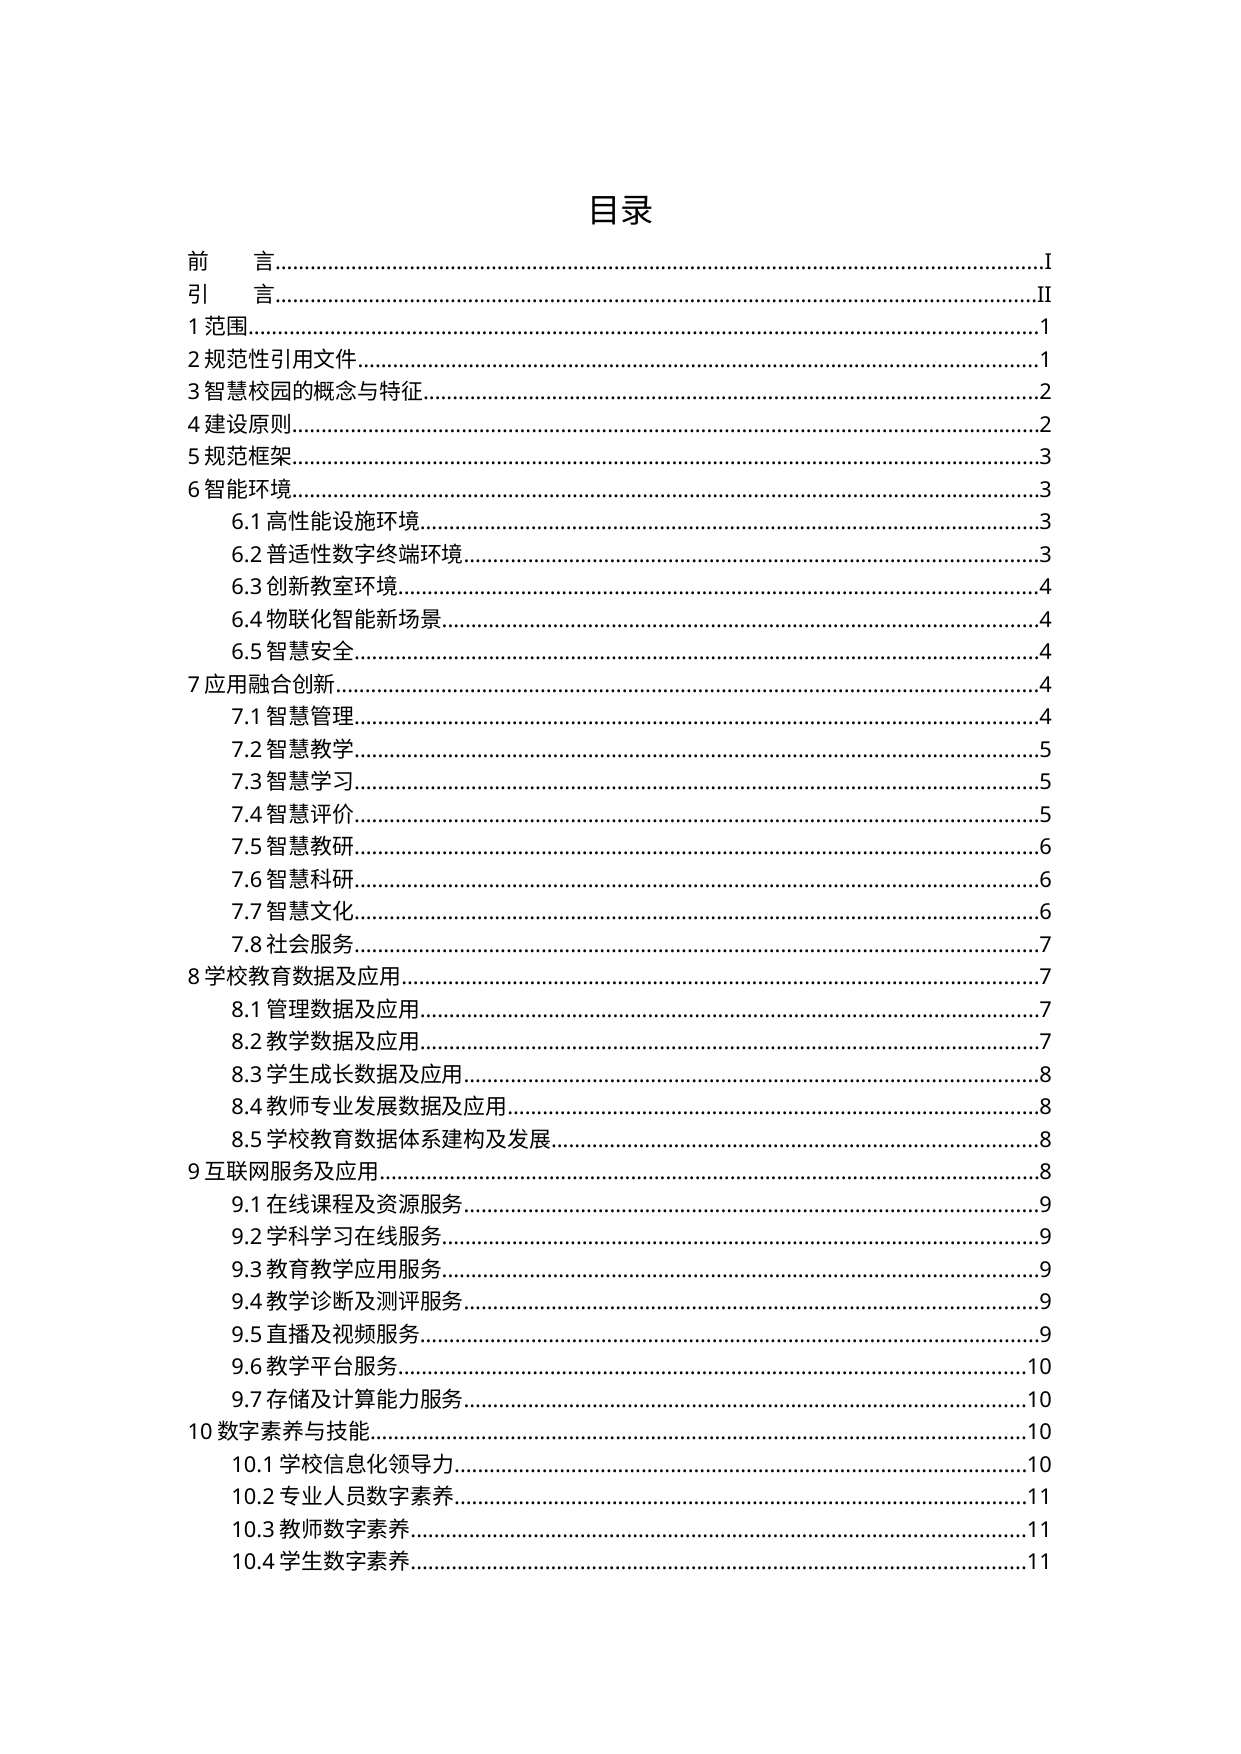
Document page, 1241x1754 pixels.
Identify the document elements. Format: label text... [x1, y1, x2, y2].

text 7.4智慧评价 5 [231, 796, 1053, 829]
text 9.2学科学习在线服务 9 [231, 1219, 1053, 1251]
text 9.6教学平台服务 10 [231, 1349, 1053, 1381]
text 9.4教学诊断及测评服务 9 [231, 1284, 1053, 1316]
text 8.3学生成长数据及应用 8 [231, 1056, 1053, 1089]
text 10.3教师数字素养 11 [231, 1511, 1053, 1544]
text 10.1学校信息化领导力 10 [231, 1446, 1053, 1479]
text 7.5智慧教研 6 [231, 829, 1053, 861]
text 7.8社会服务 7 [231, 926, 1053, 959]
text 2规范性引用文件 1 [187, 341, 1053, 374]
text 目录 [187, 175, 1053, 240]
text 8.5学校教育数据体系建构及发展 8 [231, 1121, 1053, 1154]
text 9.1在线课程及资源服务 9 [231, 1186, 1053, 1219]
text 6智能环境 3 [187, 471, 1053, 504]
text 8学校教育数据及应用 7 [187, 959, 1053, 991]
text 7应用融合创新 4 [187, 666, 1053, 699]
text 9互联网服务及应用 8 [187, 1154, 1053, 1186]
text 6.5智慧安全 4 [231, 634, 1053, 666]
text 7.3智慧学习 5 [231, 764, 1053, 796]
text 8.1管理数据及应用 7 [231, 991, 1053, 1024]
text 4建设原则 2 [187, 406, 1053, 439]
text 9.3教育教学应用服务 9 [231, 1251, 1053, 1284]
text 前 言 I [187, 244, 1053, 276]
text 10.2专业人员数字素养 11 [231, 1479, 1053, 1511]
text 8.2教学数据及应用 7 [231, 1024, 1053, 1056]
text 9.5直播及视频服务 9 [231, 1316, 1053, 1349]
text 引 言 II [187, 276, 1053, 309]
text 6.3创新教室环境 4 [231, 569, 1053, 601]
text 3智慧校园的概念与特征 2 [187, 374, 1053, 406]
text 5规范框架 3 [187, 439, 1053, 471]
text 7.7智慧文化 6 [231, 894, 1053, 926]
text 7.2智慧教学 5 [231, 731, 1053, 764]
text 8.4教师专业发展数据及应用 8 [231, 1089, 1053, 1121]
text 6.2普适性数字终端环境 3 [231, 536, 1053, 569]
text 7.6智慧科研 6 [231, 861, 1053, 894]
text 7.1智慧管理 4 [231, 699, 1053, 731]
text 9.7存储及计算能力服务 10 [231, 1381, 1053, 1414]
text 1范围 1 [187, 309, 1053, 341]
text 10数字素养与技能 10 [187, 1414, 1053, 1446]
text 6.1高性能设施环境 3 [231, 504, 1053, 536]
text 10.4学生数字素养 11 [231, 1544, 1053, 1576]
text 6.4物联化智能新场景 4 [231, 601, 1053, 634]
